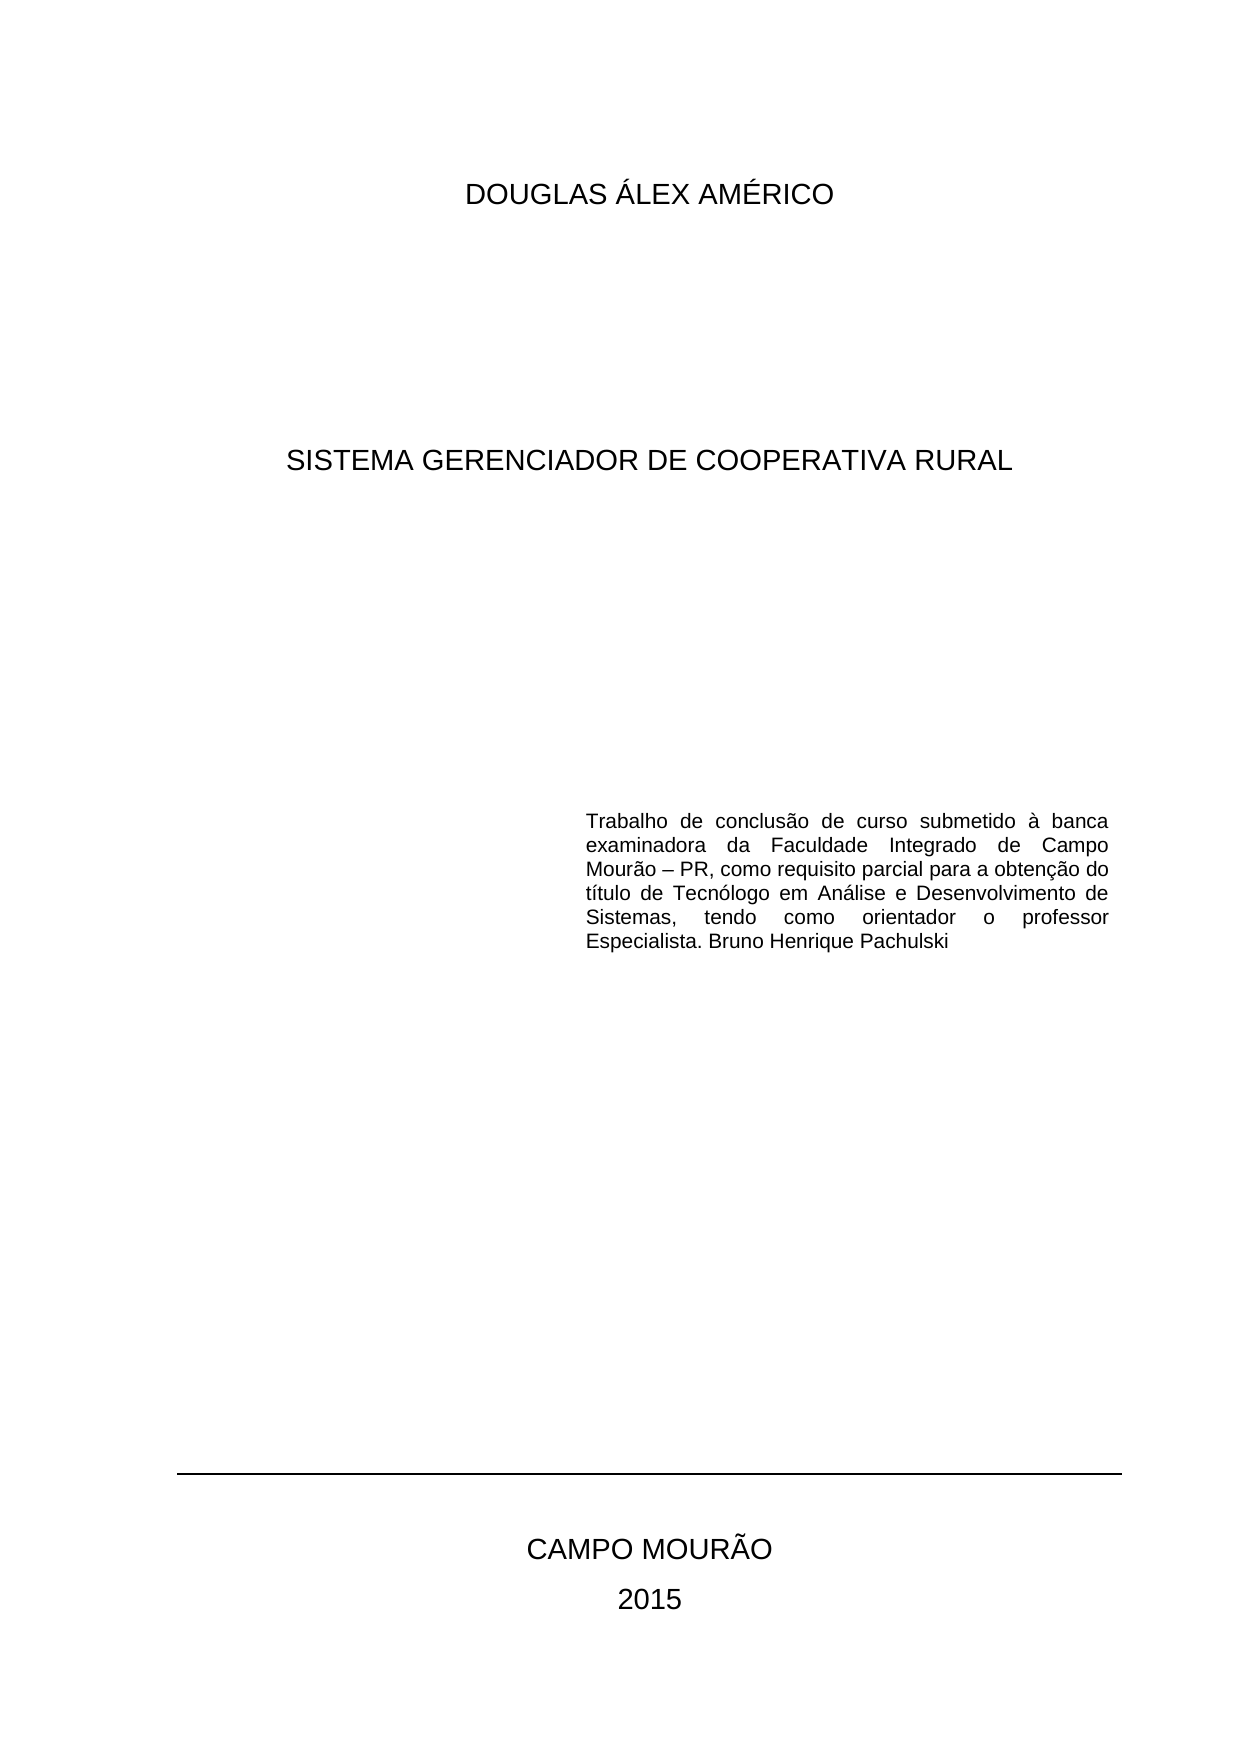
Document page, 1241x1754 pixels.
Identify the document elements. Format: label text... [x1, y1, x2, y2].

text 2015 [177, 1582, 1122, 1616]
text CAMPO MOURÃO [177, 1532, 1122, 1566]
text DOUGLAS áLEX AMéRICO [177, 177, 1122, 211]
text SISTEMA GERENCIADOR DE COOPERATIVA RURAL [177, 443, 1122, 477]
